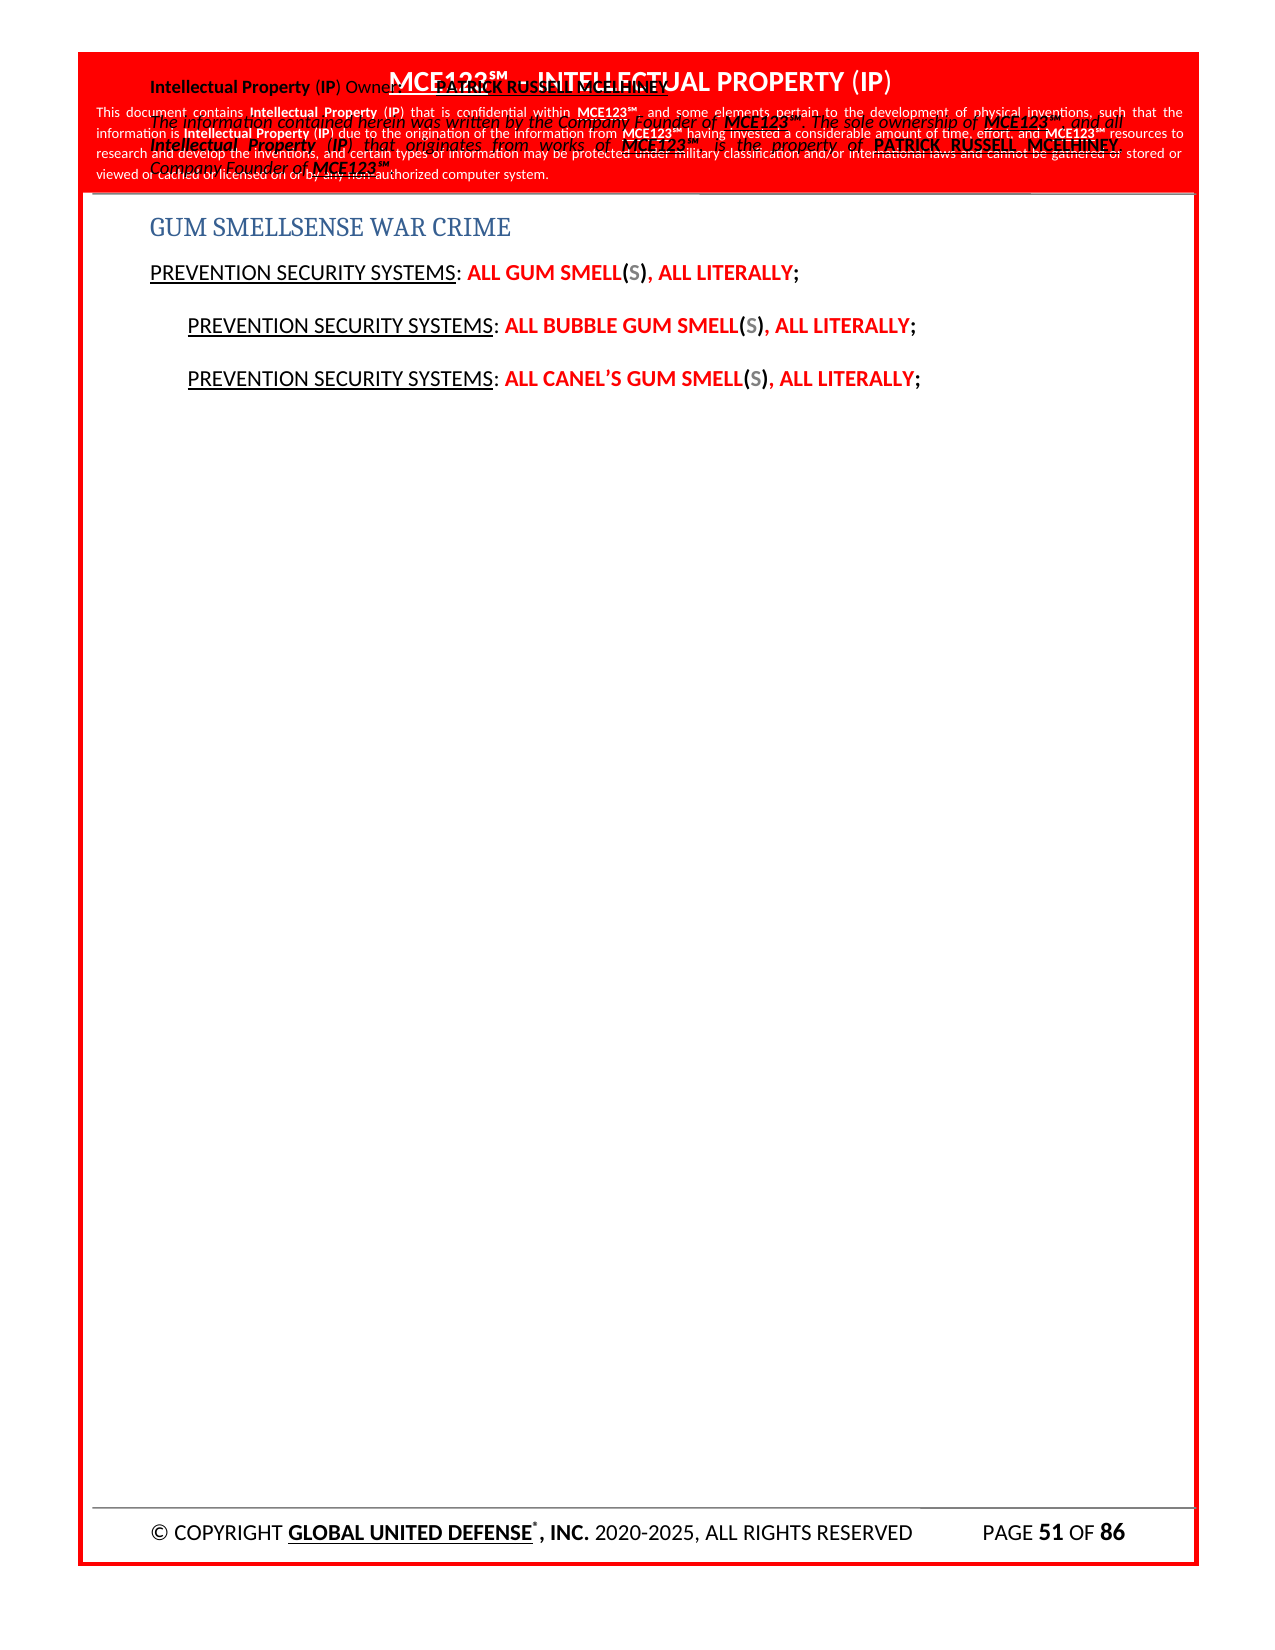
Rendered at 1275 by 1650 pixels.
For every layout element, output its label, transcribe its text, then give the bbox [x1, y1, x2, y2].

text PREVENTION SECURITY SYSTEMS: ALL BUBBLE GUM SMELL(S), ALL LITERALLY; [187, 311, 1125, 339]
subtitle GUM SMELLSENSE WAR CRIME [150, 212, 1125, 243]
text PREVENTION SECURITY SYSTEMS: ALL CANEL’S GUM SMELL(S), ALL LITERALLY; [187, 364, 1125, 392]
text PREVENTION SECURITY SYSTEMS: ALL GUM SMELL(S), ALL LITERALLY; [150, 258, 1125, 286]
